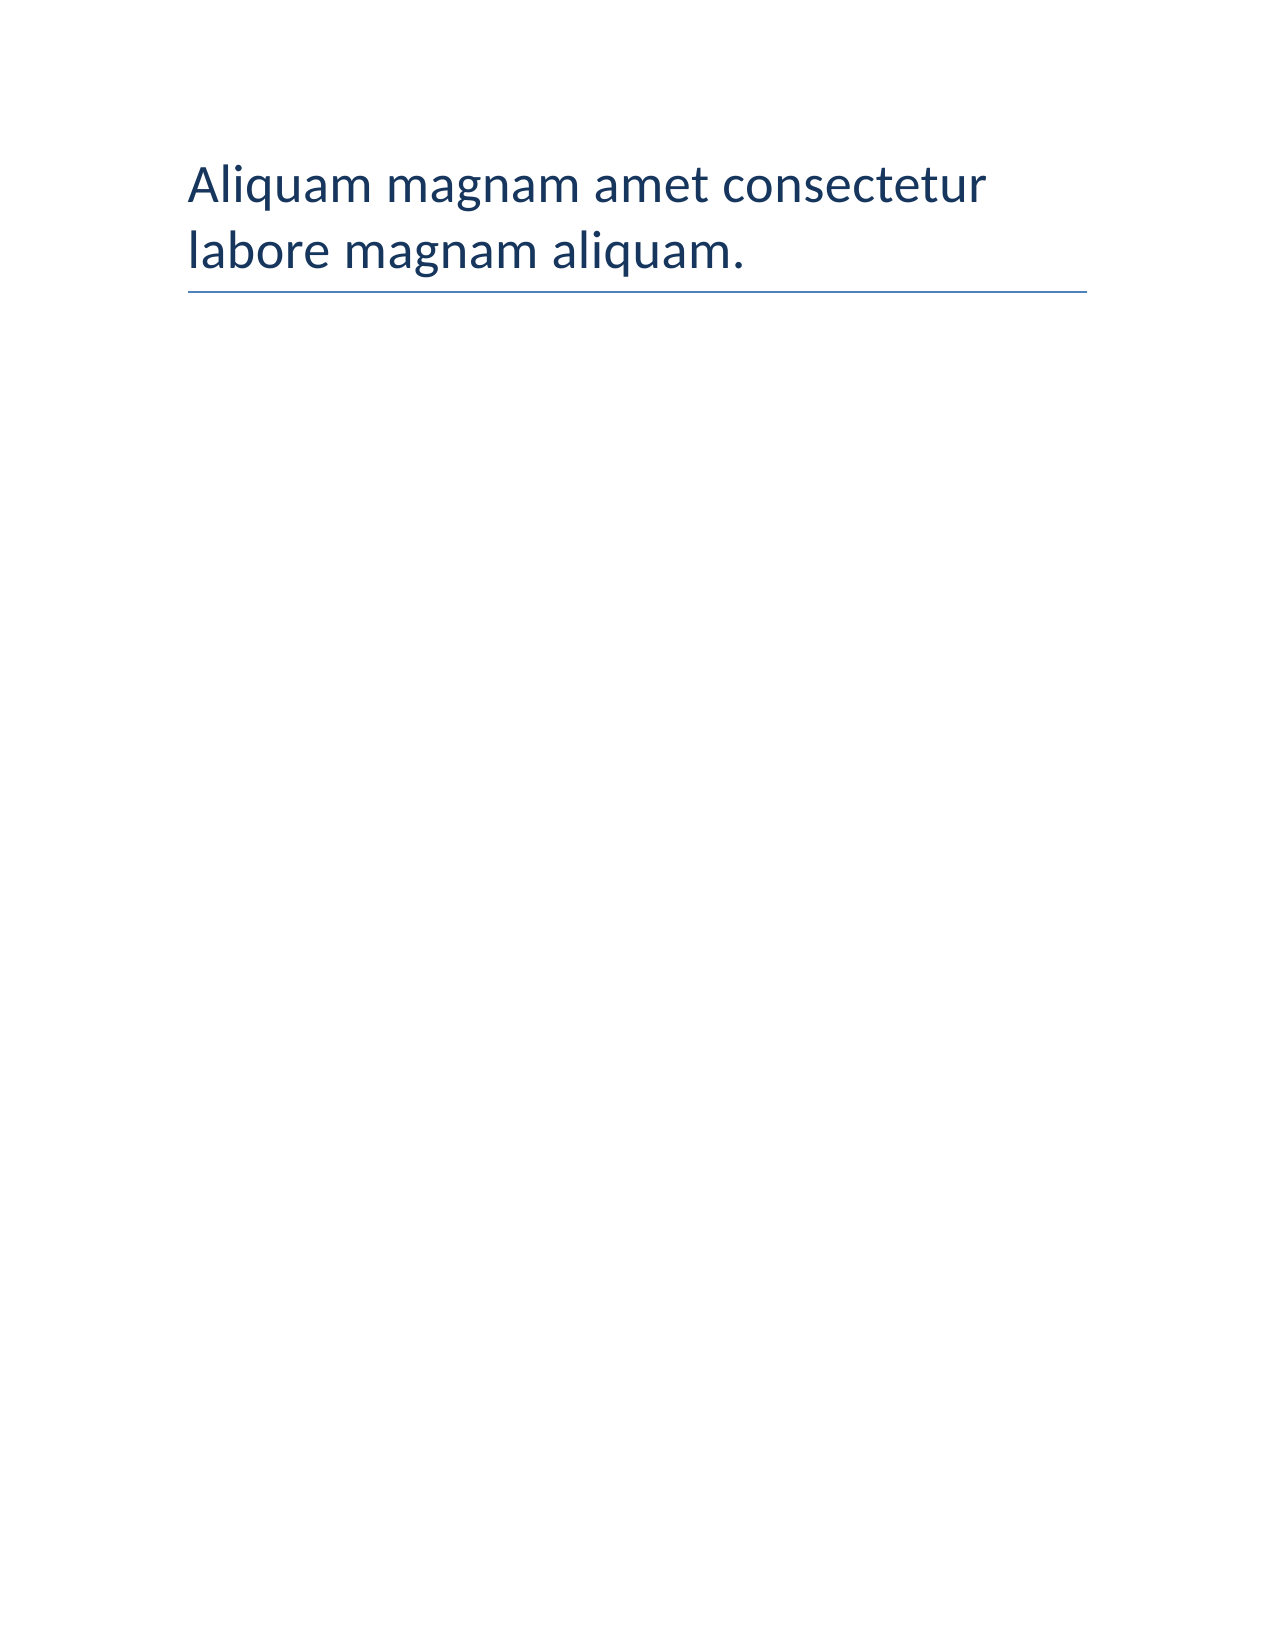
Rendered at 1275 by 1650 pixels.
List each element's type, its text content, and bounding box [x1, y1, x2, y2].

title Aliquam magnam amet consectetur labore magnam aliquam. [187, 150, 1087, 293]
